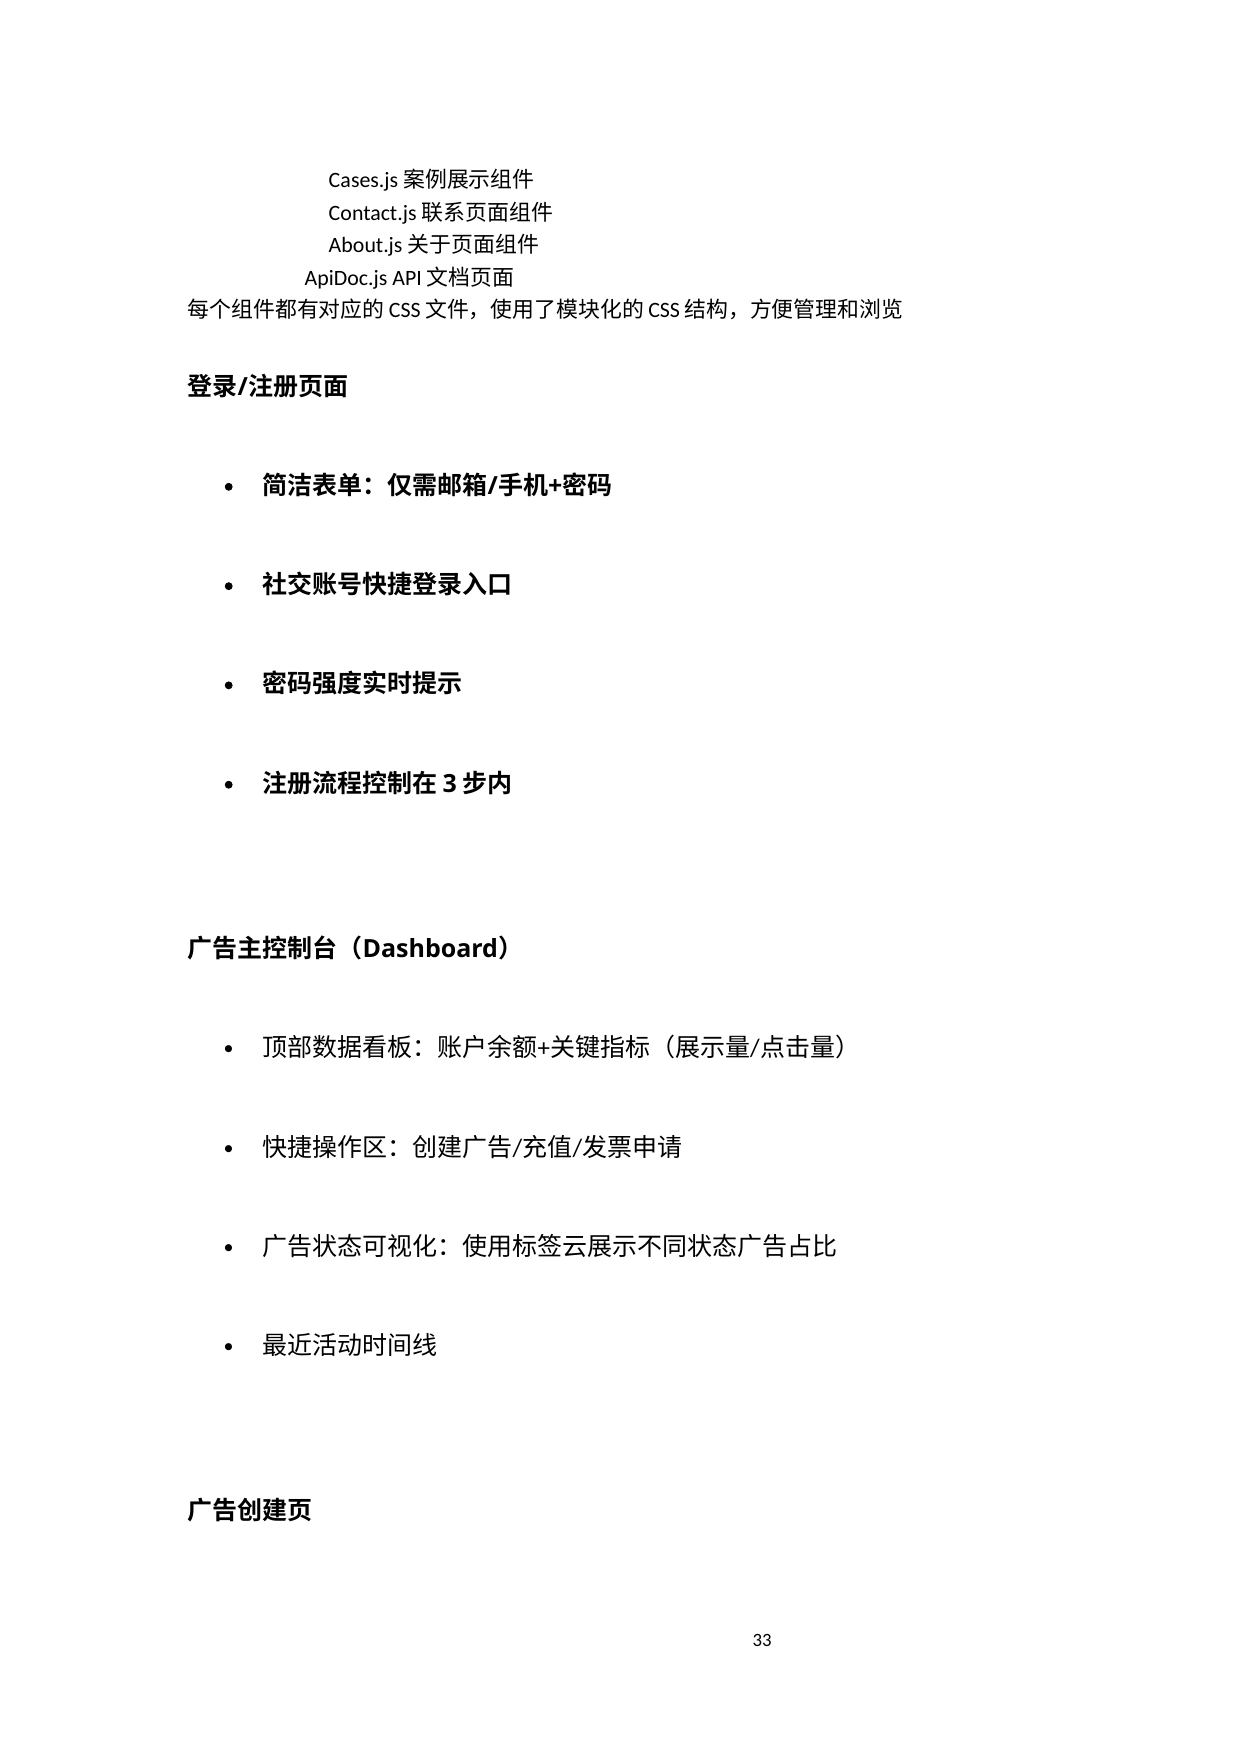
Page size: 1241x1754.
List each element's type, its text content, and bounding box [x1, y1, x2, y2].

text 每个组件都有对应的CSS文件，使用了模块化的CSS结构，方便管理和浏览 [187, 292, 1053, 324]
list 快捷操作区：创建广告/充值/发票申请 [225, 1113, 1053, 1178]
list 顶部数据看板：账户余额+关键指标（展示量/点击量） [225, 1013, 1053, 1078]
list 广告状态可视化：使用标签云展示不同状态广告占比 [225, 1212, 1053, 1277]
text 登录/注册页面 [187, 352, 1053, 417]
list 密码强度实时提示 [225, 649, 1053, 714]
text Contact.js 联系页面组件 [187, 194, 1053, 227]
list 注册流程控制在3步内 [225, 749, 1053, 814]
text Cases.js 案例展示组件 [187, 162, 1053, 194]
list 简洁表单：仅需邮箱/手机+密码 [225, 451, 1053, 516]
text 广告创建页 [187, 1476, 1053, 1541]
text 广告主控制台（Dashboard） [187, 914, 1053, 979]
text About.js 关于页面组件 [187, 227, 1053, 259]
text ApiDoc.js API文档页面 [187, 259, 1053, 292]
list 最近活动时间线 [225, 1311, 1053, 1376]
list 社交账号快捷登录入口 [225, 550, 1053, 615]
